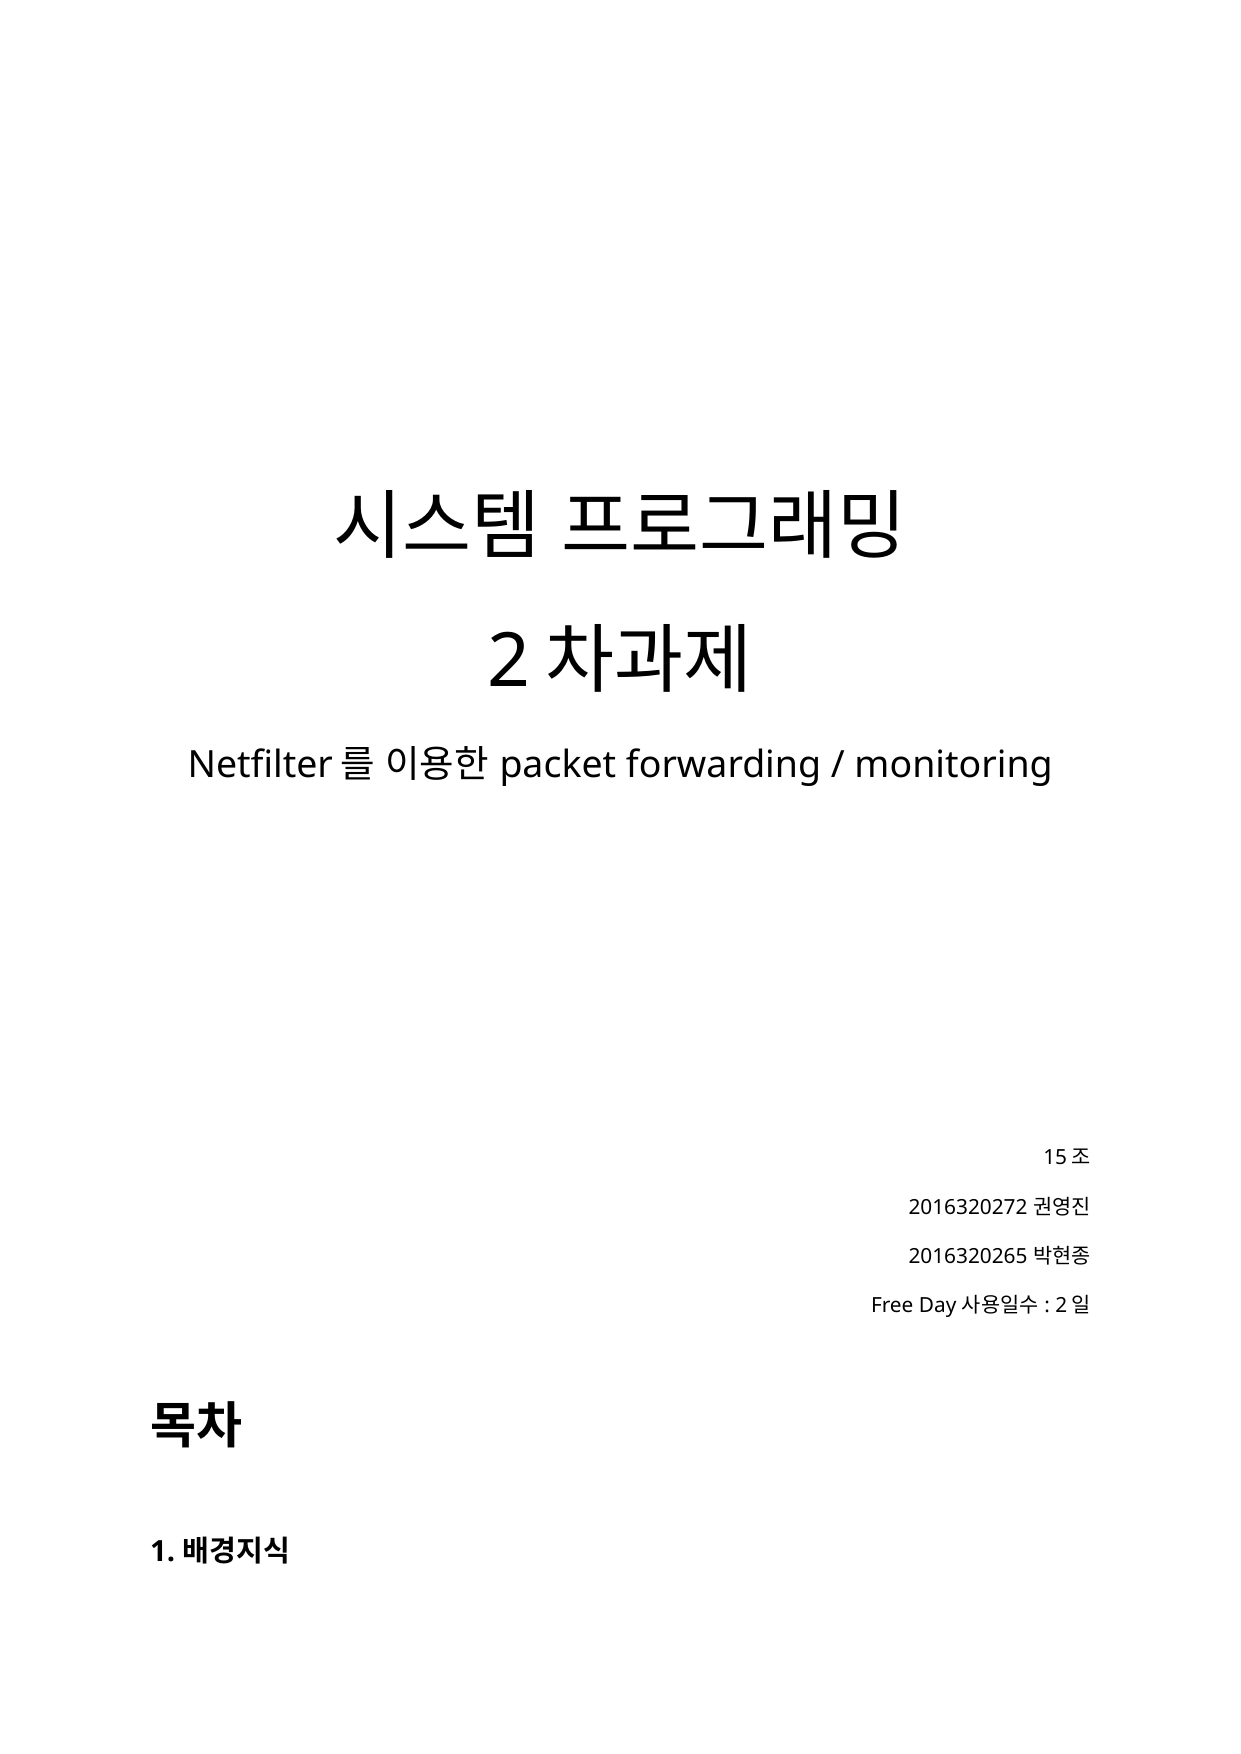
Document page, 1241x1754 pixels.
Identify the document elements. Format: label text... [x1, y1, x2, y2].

text 1. 배경지식 [150, 1527, 1090, 1570]
text 2016320272 권영진 [150, 1190, 1090, 1220]
text 2차과제 [150, 600, 1090, 709]
text 목차 [150, 1385, 1090, 1458]
text 시스템 프로그래밍 [150, 466, 1090, 574]
text Free Day 사용일수 : 2일 [150, 1289, 1090, 1319]
text 2016320265 박현종 [150, 1239, 1090, 1270]
text Netfilter를 이용한 packet forwarding / monitoring [150, 734, 1090, 789]
text 15조 [150, 1141, 1090, 1171]
